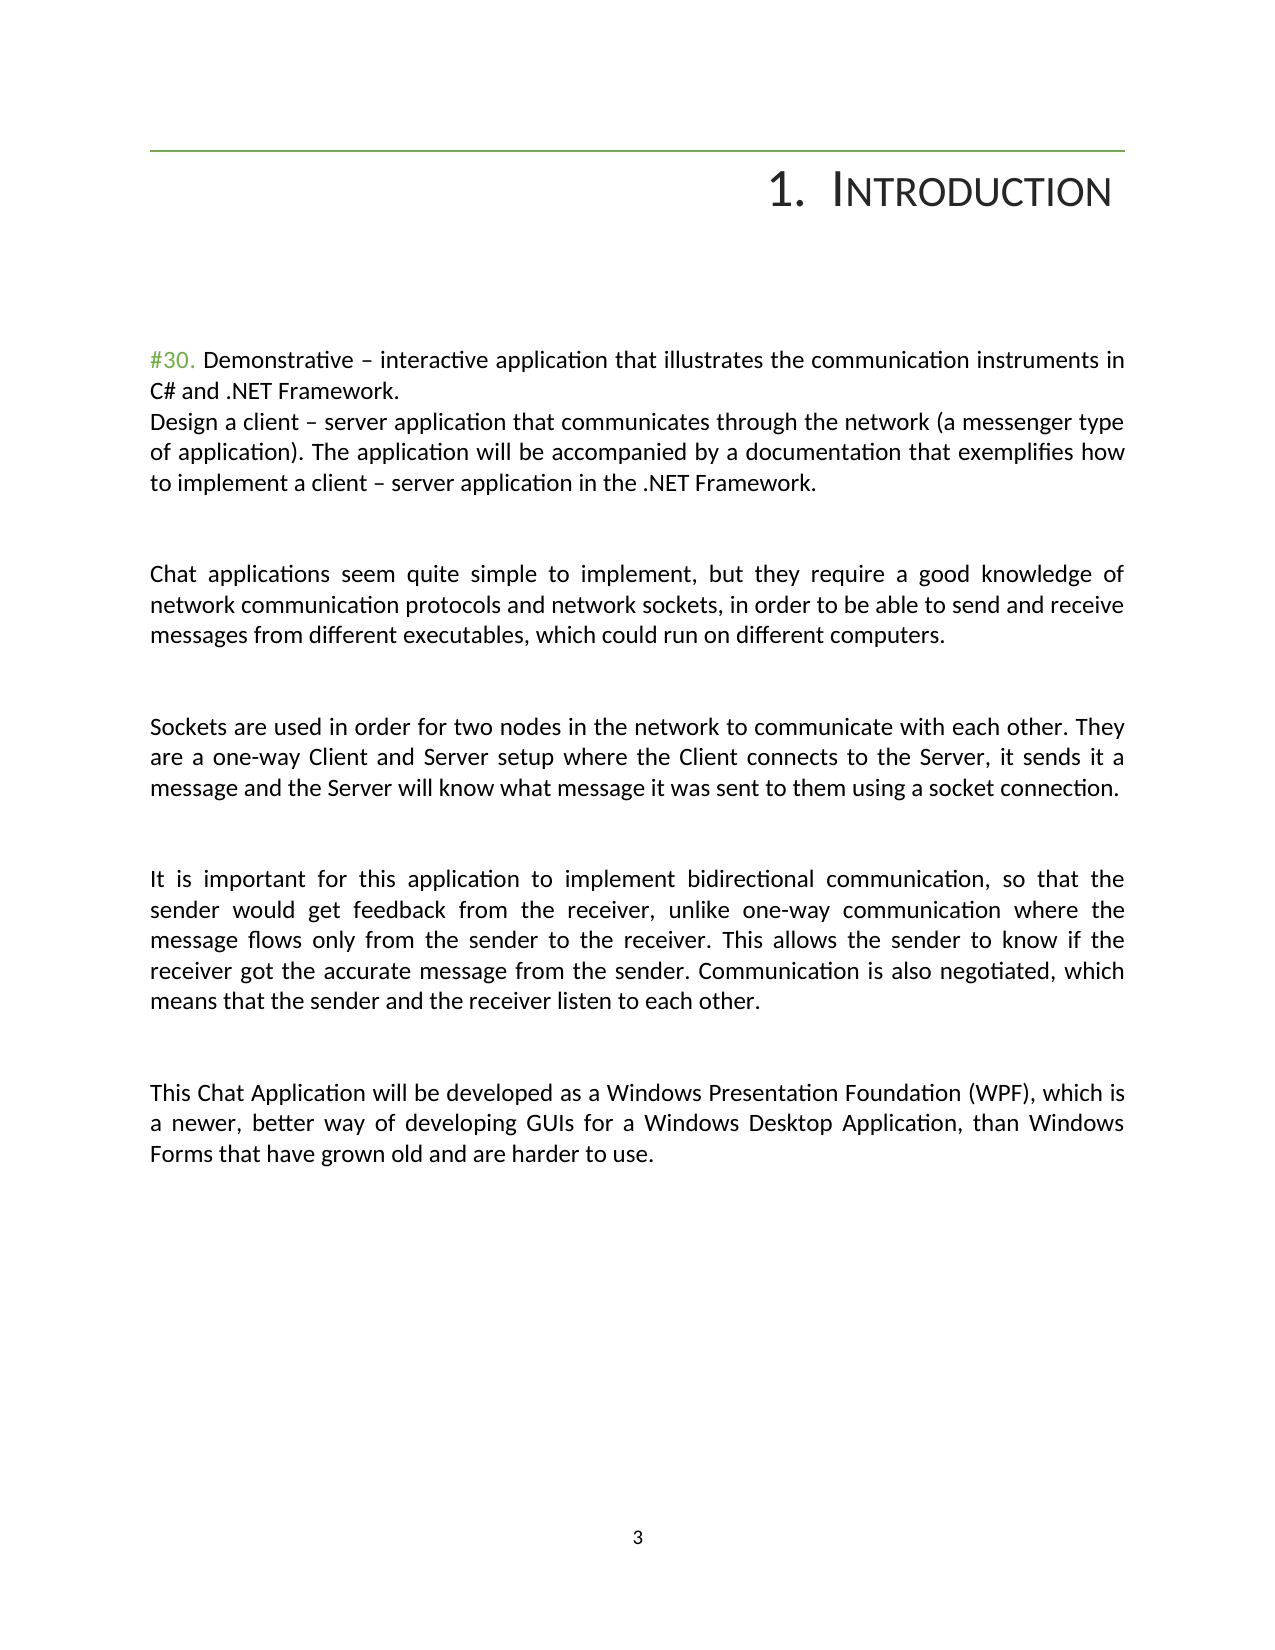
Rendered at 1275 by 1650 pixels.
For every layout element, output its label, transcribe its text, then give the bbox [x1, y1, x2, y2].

text It is important for this application to implement bidirectional communication, so that the sender would get feedback from the receiver, unlike one-way communication where the message flows only from the sender to the receiver. This allows the sender to know if the receiver got the accurate message from the sender. Communication is also negotiated, which means that the sender and the receiver listen to each other. [150, 863, 1125, 1016]
text This Chat Application will be developed as a Windows Presentation Foundation (WPF), which is a newer, better way of developing GUIs for a Windows Desktop Application, than Windows Forms that have grown old and are harder to use. [150, 1077, 1125, 1169]
text Sockets are used in order for two nodes in the network to communicate with each other. They are a one-way Client and Server setup where the Client connects to the Server, it sends it a message and the Server will know what message it was sent to them using a socket connection. [150, 711, 1125, 802]
text Chat applications seem quite simple to implement, but they require a good knowledge of network communication protocols and network sockets, in order to be able to send and receive messages from different executables, which could run on different computers. [150, 558, 1125, 650]
title 1. Introduction [150, 152, 1125, 220]
text Design a client – server application that communicates through the network (a messenger type of application). The application will be accompanied by a documentation that exemplifies how to implement a client – server application in the .NET Framework. [150, 406, 1125, 497]
text #30. Demonstrative – interactive application that illustrates the communication instruments in C# and .NET Framework. [150, 344, 1125, 406]
